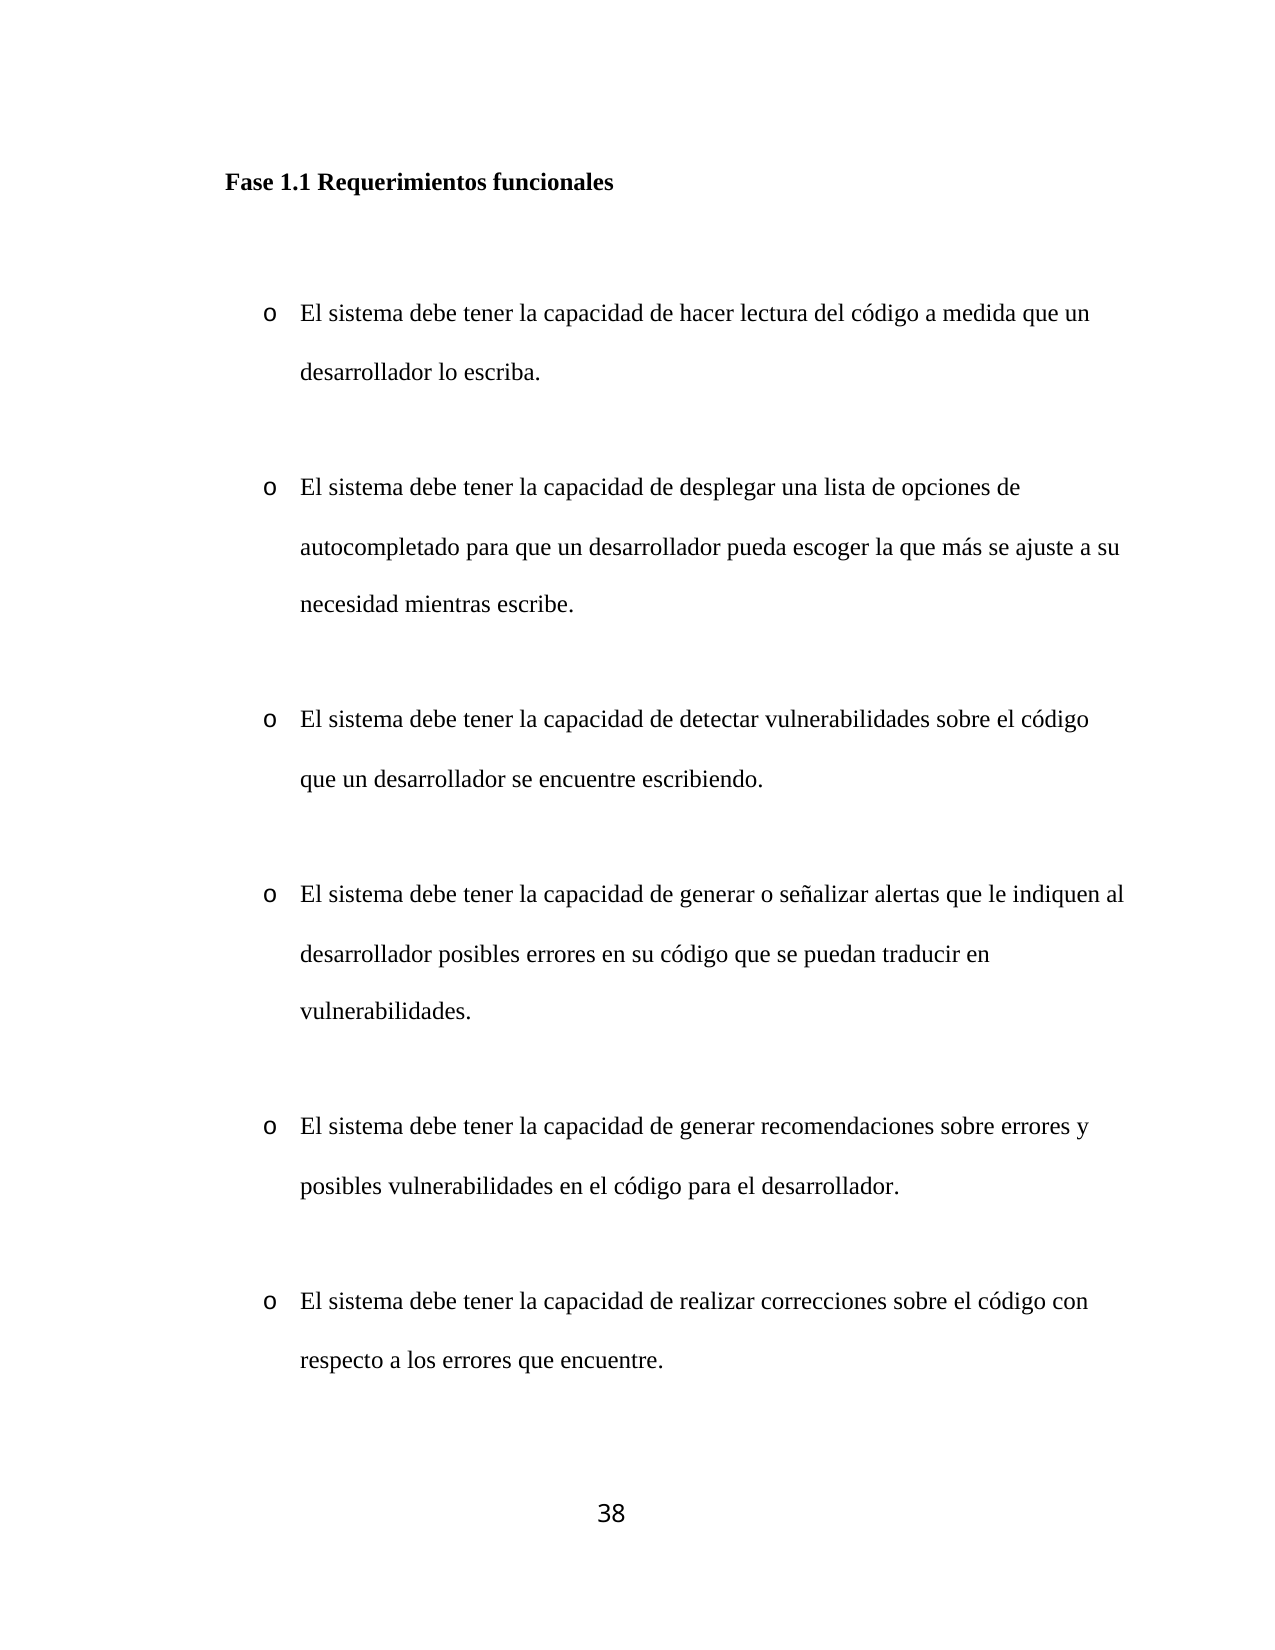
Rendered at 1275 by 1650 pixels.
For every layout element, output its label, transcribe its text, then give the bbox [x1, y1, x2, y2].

list El sistema debe tener la capacidad de generar o señalizar alertas que le indiquen al desarrollador posibles errores en su código que se puedan traducir en vulnerabilidades. [262, 879, 1125, 1025]
list El sistema debe tener la capacidad de desplegar una lista de opciones de autocompletado para que un desarrollador pueda escoger la que más se ajuste a su necesidad mientras escribe. [262, 472, 1125, 676]
list El sistema debe tener la capacidad de hacer lectura del código a medida que un desarrollador lo escriba. [262, 298, 1125, 444]
text Fase 1.1 Requerimientos funcionales [150, 167, 1125, 264]
list El sistema debe tener la capacidad de detectar vulnerabilidades sobre el código que un desarrollador se encuentre escribiendo. [262, 704, 1125, 850]
list El sistema debe tener la capacidad de realizar correcciones sobre el código con respecto a los errores que encuentre. [262, 1286, 1125, 1432]
list El sistema debe tener la capacidad de generar recomendaciones sobre errores y posibles vulnerabilidades en el código para el desarrollador. [262, 1111, 1125, 1199]
